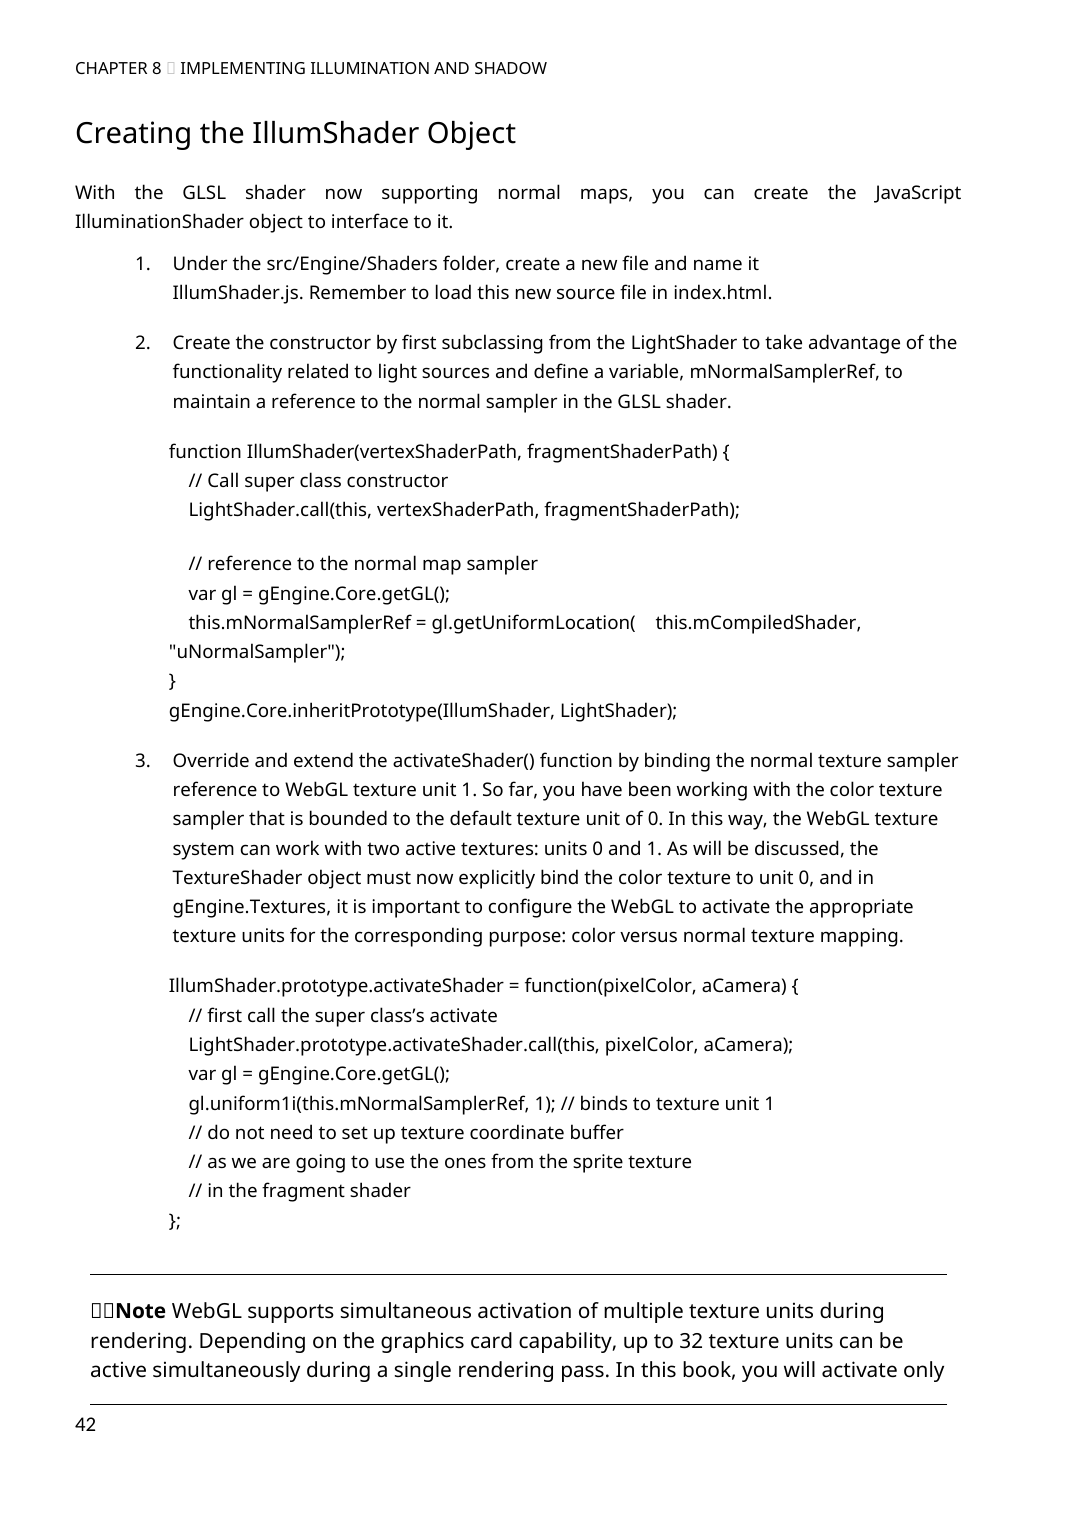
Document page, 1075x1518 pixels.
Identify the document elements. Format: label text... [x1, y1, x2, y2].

list Override and extend the activateShader() function by binding the normal texture sampler reference to WebGL texture unit 1. So far, you have been working with the color texture sampler that is bounded to the default texture unit of 0. In this way, the WebGL texture system can work with two active textures: units 0 and 1. As will be discussed, the TextureShader object must now explicitly bind the color texture to unit 0, and in gEngine.Textures, it is important to configure the WebGL to activate the appropriate texture units for the corresponding purpose: color versus normal texture mapping. [135, 747, 962, 948]
text // in the fragment shader [169, 1178, 962, 1203]
text gl.uniform1i(this.mNormalSamplerRef, 1); // binds to texture unit 1 [169, 1090, 962, 1115]
text LightShader.prototype.activateShader.call(this, pixelColor, aCamera); [169, 1031, 962, 1057]
text // as we are going to use the ones from the sprite texture [169, 1148, 962, 1174]
text gEngine.Core.inheritPrototype(IllumShader, LightShader); [169, 697, 962, 722]
text // reference to the normal map sampler [169, 551, 962, 576]
list Under the src/Engine/Shaders folder, create a new file and name it IllumShader.js. Remember to load this new source file in index.html. [135, 250, 842, 305]
list Create the constructor by first subclassing from the LightShader to take advantage of the functionality related to light sources and define a variable, mNormalSamplerRef, to maintain a reference to the normal sampler in the GLSL shader. [135, 329, 962, 413]
text } [169, 668, 962, 693]
text IllumShader.prototype.activateShader = function(pixelColor, aCamera) { [169, 973, 962, 998]
text function IllumShader(vertexShaderPath, fragmentShaderPath) { [169, 438, 962, 463]
text }; [169, 1207, 962, 1232]
text var gl = gEngine.Core.getGL(); [169, 580, 962, 605]
text // Call super class constructor [169, 467, 962, 493]
text this.mNormalSamplerRef = gl.getUniformLocation( this.mCompiledShader, "uNormalSampler"); [169, 609, 962, 664]
text // do not need to set up texture coordinate buffer [169, 1119, 962, 1145]
text LightShader.call(this, vertexShaderPath, fragmentShaderPath); [169, 497, 962, 522]
text var gl = gEngine.Core.getGL(); [169, 1061, 962, 1086]
text // first call the super class’s activate [169, 1002, 962, 1028]
text With the GLSL shader now supporting normal maps, you can create the JavaScript IlluminationShader object to interface to it. [75, 179, 962, 234]
subtitle Creating the IllumShader Object [75, 112, 962, 152]
